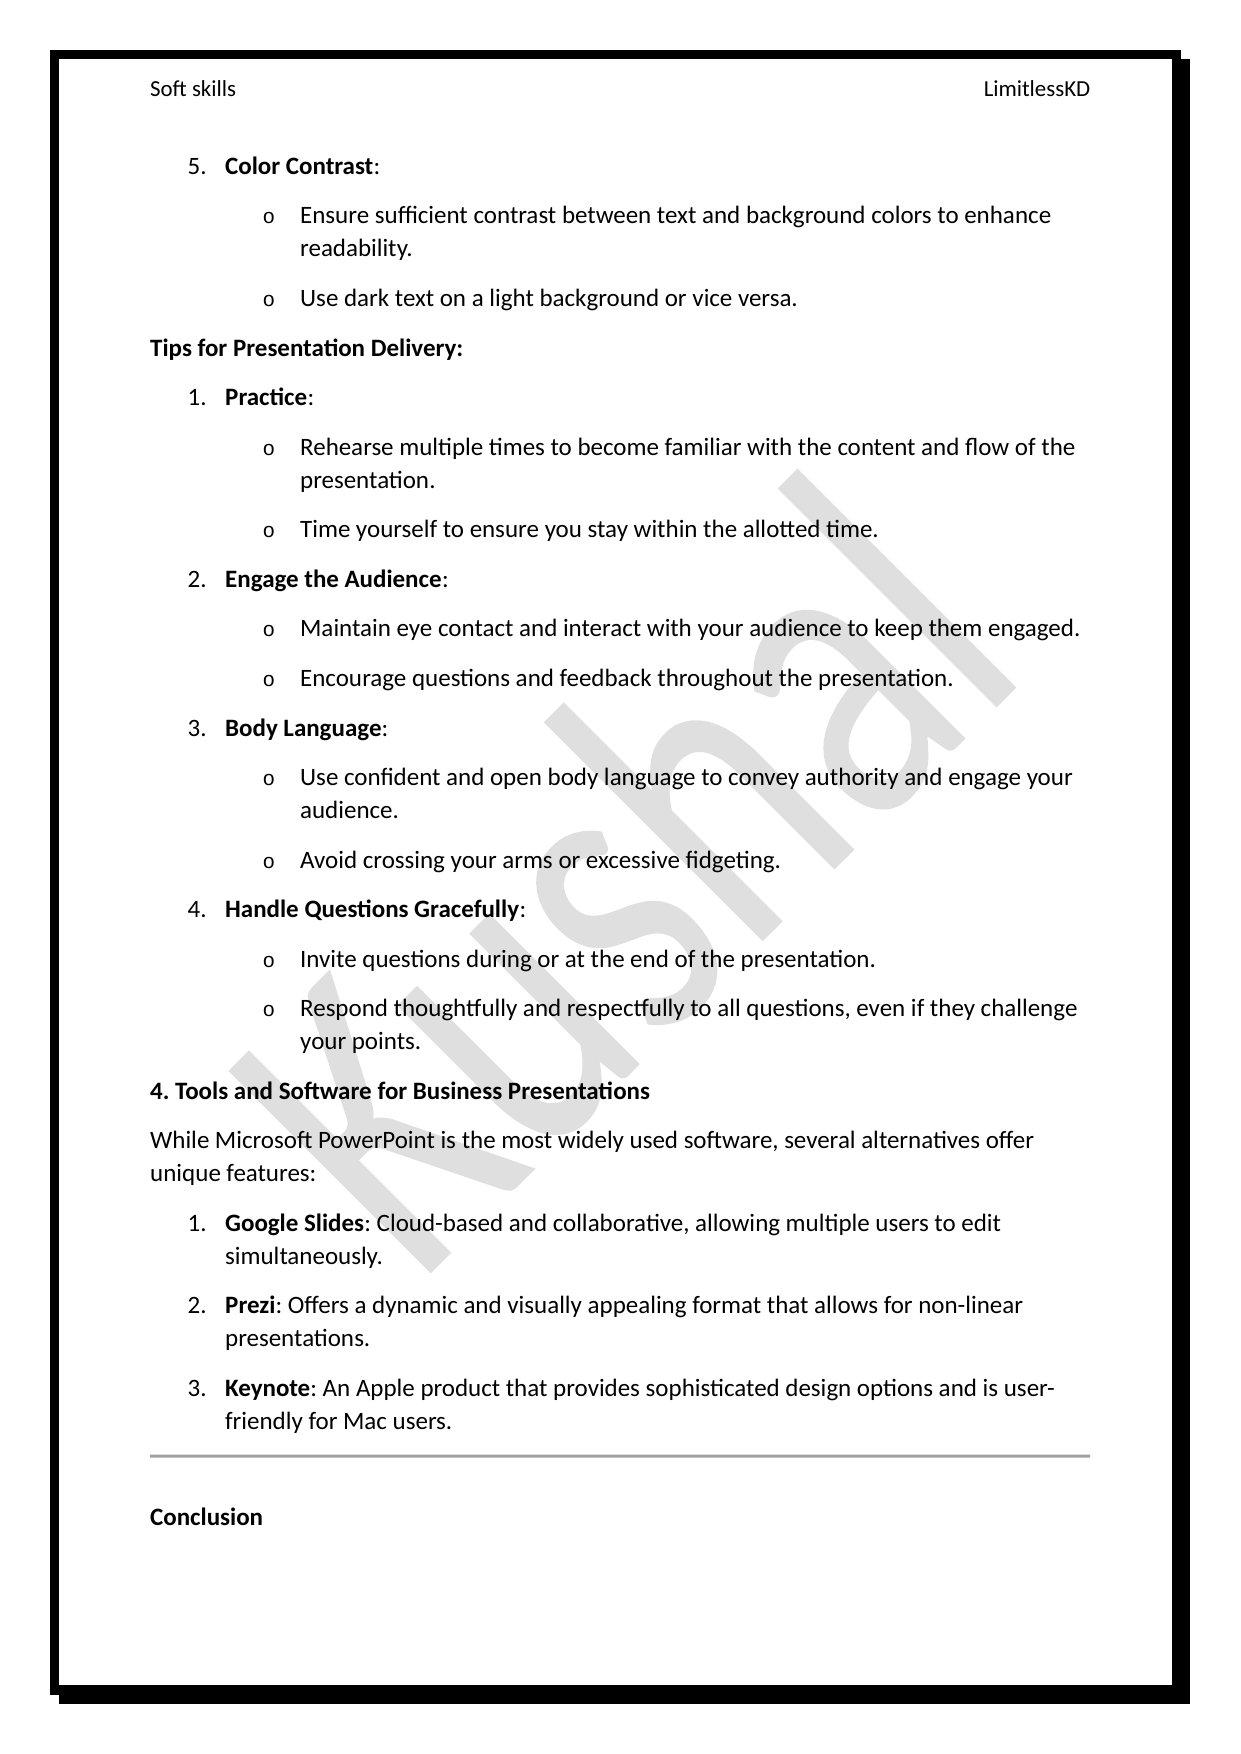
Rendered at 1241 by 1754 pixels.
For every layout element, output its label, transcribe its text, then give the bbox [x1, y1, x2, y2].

list Use confident and open body language to convey authority and engage your audience. [262, 761, 1081, 825]
list Avoid crossing your arms or excessive fidgeting. [262, 844, 1081, 874]
list Prezi: Offers a dynamic and visually appealing format that allows for non-linear presentations. [187, 1289, 1081, 1353]
text 4. Tools and Software for Business Presentations [150, 1075, 1081, 1106]
text Tips for Presentation Delivery: [150, 332, 1081, 362]
list Google Slides: Cloud-based and collaborative, allowing multiple users to edit simultaneously. [187, 1207, 1081, 1271]
text While Microsoft PowerPoint is the most widely used software, several alternatives offer unique features: [150, 1124, 1081, 1188]
text Conclusion [150, 1501, 1081, 1532]
list Color Contrast: [187, 150, 1081, 181]
list Body Language: [187, 712, 1081, 742]
list Invite questions during or at the end of the presentation. [262, 943, 1081, 973]
list Encourage questions and feedback throughout the presentation. [262, 662, 1081, 693]
list Rehearse multiple times to become familiar with the content and flow of the presentation. [262, 431, 1081, 494]
list Respond thoughtfully and respectfully to all questions, even if they challenge your points. [262, 992, 1081, 1056]
list Engage the Audience: [187, 563, 1081, 593]
list Handle Questions Gracefully: [187, 893, 1081, 924]
list Use dark text on a light background or vice versa. [262, 282, 1081, 313]
list Practice: [187, 381, 1081, 412]
list Maintain eye contact and interact with your audience to keep them engaged. [262, 612, 1081, 643]
list Keynote: An Apple product that provides sophisticated design options and is user-friendly for Mac users. [187, 1372, 1081, 1436]
list Time yourself to ensure you stay within the allotted time. [262, 513, 1081, 544]
list Ensure sufficient contrast between text and background colors to enhance readability. [262, 199, 1081, 263]
